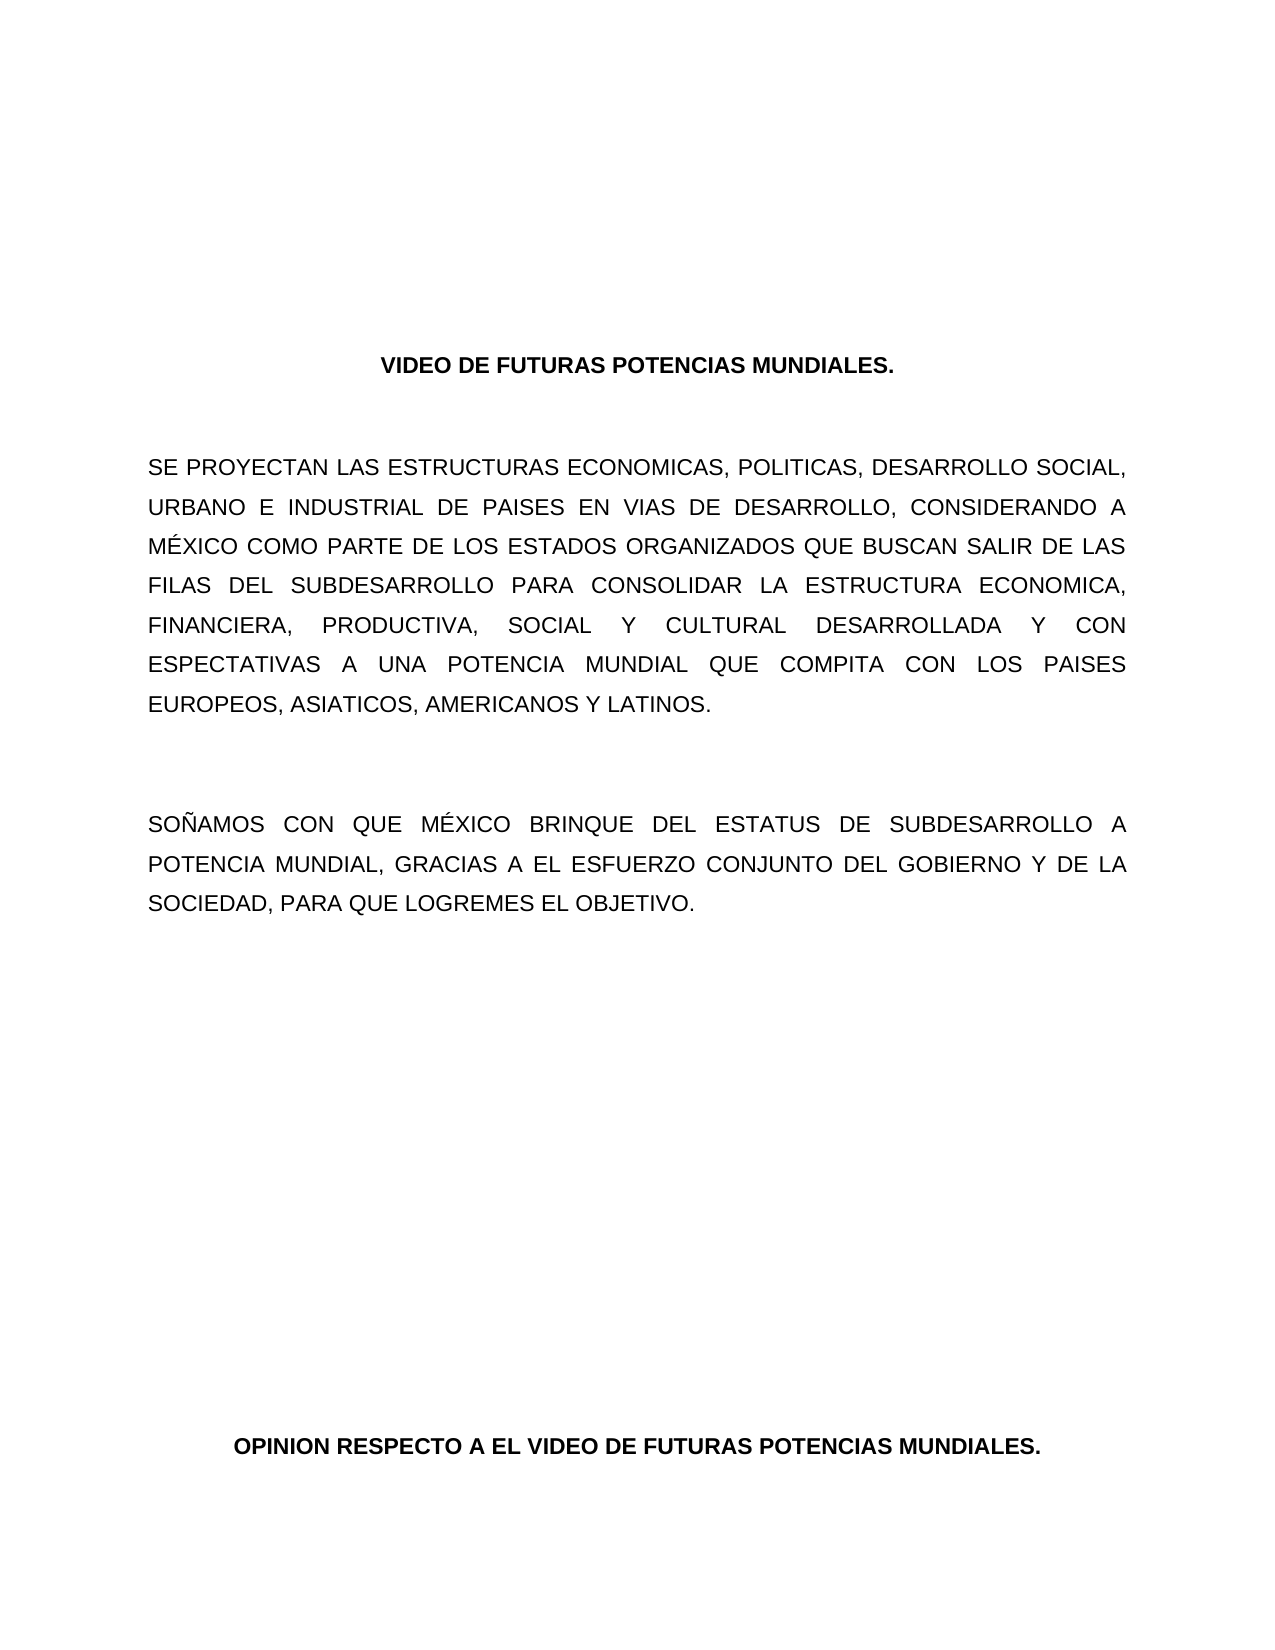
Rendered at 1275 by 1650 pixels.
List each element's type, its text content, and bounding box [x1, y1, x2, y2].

text SE PROYECTAN LAS ESTRUCTURAS ECONOMICAS, POLITICAS, DESARROLLO SOCIAL, URBANO E INDUSTRIAL DE PAISES EN VIAS DE DESARROLLO, CONSIDERANDO A MÉXICO COMO PARTE DE LOS ESTADOS ORGANIZADOS QUE BUSCAN SALIR DE LAS FILAS DEL SUBDESARROLLO PARA CONSOLIDAR LA ESTRUCTURA ECONOMICA, FINANCIERA, PRODUCTIVA, SOCIAL Y CULTURAL DESARROLLADA Y CON ESPECTATIVAS A UNA POTENCIA MUNDIAL QUE COMPITA CON LOS PAISES EUROPEOS, ASIATICOS, AMERICANOS Y LATINOS. [148, 454, 1127, 717]
text OPINION RESPECTO A EL VIDEO DE FUTURAS POTENCIAS MUNDIALES. [148, 1433, 1127, 1459]
text VIDEO DE FUTURAS POTENCIAS MUNDIALES. [148, 352, 1127, 378]
text SOÑAMOS CON QUE MÉXICO BRINQUE DEL ESTATUS DE SUBDESARROLLO A POTENCIA MUNDIAL, GRACIAS A EL ESFUERZO CONJUNTO DEL GOBIERNO Y DE LA SOCIEDAD, PARA QUE LOGREMES EL OBJETIVO. [148, 811, 1127, 917]
